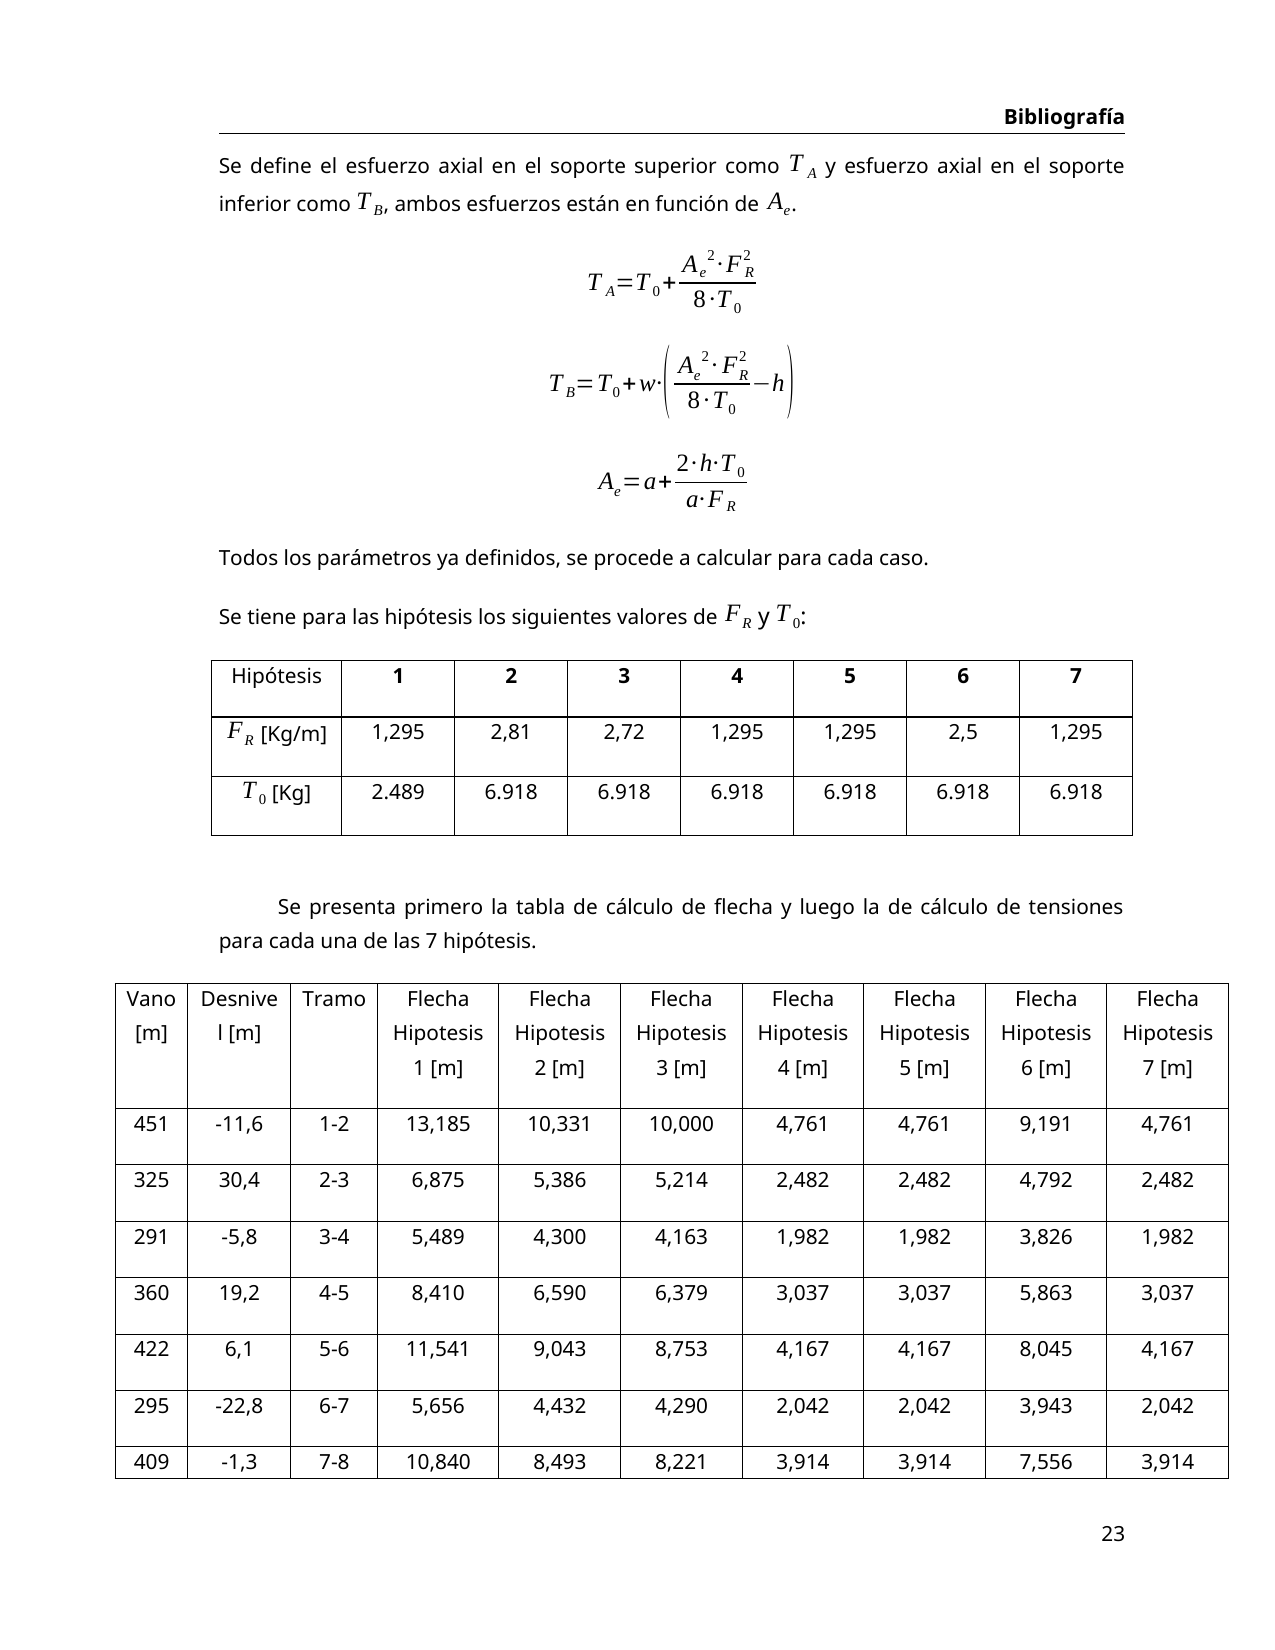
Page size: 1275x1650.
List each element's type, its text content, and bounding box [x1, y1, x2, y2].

table_cell 6,1 [188, 1335, 290, 1390]
table_header 2 [455, 661, 567, 716]
table_cell 295 [116, 1391, 187, 1446]
table_cell 4,761 [864, 1109, 985, 1164]
table_cell 1,982 [1107, 1222, 1228, 1277]
text Se tiene para las hipótesis los siguientes valores de y : [218, 599, 1125, 632]
table_cell 409 [116, 1447, 187, 1477]
table_cell 2,482 [1107, 1165, 1228, 1221]
table_cell 4,290 [621, 1391, 742, 1446]
table_header Flecha Hipotesis3 [m] [621, 984, 742, 1108]
table_cell 360 [116, 1278, 187, 1333]
table_cell 422 [116, 1335, 187, 1390]
table_cell 8,221 [621, 1447, 742, 1477]
table_cell 5,214 [621, 1165, 742, 1221]
table_cell 5,863 [986, 1278, 1106, 1333]
table_cell 4,761 [743, 1109, 863, 1164]
table_cell 6.918 [568, 777, 680, 835]
table_header 7 [1020, 661, 1132, 716]
table_cell 1-2 [291, 1109, 377, 1164]
table_cell 3-4 [291, 1222, 377, 1277]
text Se define el esfuerzo axial en el soporte superior como y esfuerzo axial en el soporte inferior como , ambos esfuerzos están en función de . [218, 150, 1125, 219]
table_header Flecha Hipotesis5 [m] [864, 984, 985, 1108]
table_cell 4,300 [499, 1222, 620, 1277]
text Todos los parámetros ya definidos, se procede a calcular para cada caso. [218, 543, 1125, 572]
table_cell 3,914 [743, 1447, 863, 1477]
table_cell 11,541 [378, 1335, 498, 1390]
table_cell 3,037 [864, 1278, 985, 1333]
table_header Tramo [291, 984, 377, 1108]
table_header 1 [342, 661, 454, 716]
table_cell 2,5 [907, 718, 1019, 776]
table_cell 4,167 [1107, 1335, 1228, 1390]
table_cell 6,379 [621, 1278, 742, 1333]
table_header 4 [681, 661, 793, 716]
table_cell 3,037 [743, 1278, 863, 1333]
table_cell 4,792 [986, 1165, 1106, 1221]
table_cell 19,2 [188, 1278, 290, 1333]
table_cell 6.918 [1020, 777, 1132, 835]
table_cell 3,914 [1107, 1447, 1228, 1477]
table_cell 6.918 [455, 777, 567, 835]
table_cell 1,295 [1020, 718, 1132, 776]
table_cell -11,6 [188, 1109, 290, 1164]
table_cell 5-6 [291, 1335, 377, 1390]
table_header Flecha Hipotesis4 [m] [743, 984, 863, 1108]
table_header Flecha Hipotesis7 [m] [1107, 984, 1228, 1108]
table_cell 2,042 [1107, 1391, 1228, 1446]
table_cell 4,432 [499, 1391, 620, 1446]
table_cell 9,191 [986, 1109, 1106, 1164]
table_cell 9,043 [499, 1335, 620, 1390]
table_cell 30,4 [188, 1165, 290, 1221]
table_cell 325 [116, 1165, 187, 1221]
table_cell 10,000 [621, 1109, 742, 1164]
table_cell 2,72 [568, 718, 680, 776]
table_cell 4,167 [743, 1335, 863, 1390]
table_cell 8,493 [499, 1447, 620, 1477]
table_cell 3,037 [1107, 1278, 1228, 1333]
table_cell 1,295 [794, 718, 906, 776]
table_header Flecha Hipotesis1 [m] [378, 984, 498, 1108]
table_cell 1,295 [681, 718, 793, 776]
table_cell 6.918 [794, 777, 906, 835]
table_header Desnivel [m] [188, 984, 290, 1108]
table_cell 6.918 [907, 777, 1019, 835]
table_cell 8,410 [378, 1278, 498, 1333]
table_cell 1,295 [342, 718, 454, 776]
table_cell 13,185 [378, 1109, 498, 1164]
table_cell 1,982 [743, 1222, 863, 1277]
table_cell 451 [116, 1109, 187, 1164]
table_cell 2,042 [743, 1391, 863, 1446]
table_cell 3,943 [986, 1391, 1106, 1446]
table_cell 5,386 [499, 1165, 620, 1221]
table_cell -5,8 [188, 1222, 290, 1277]
text Se presenta primero la tabla de cálculo de flecha y luego la de cálculo de tensiones para cada una de las 7 hipótesis. [218, 892, 1125, 955]
table_cell 8,045 [986, 1335, 1106, 1390]
table_cell 2,482 [864, 1165, 985, 1221]
table_cell 2,042 [864, 1391, 985, 1446]
table_cell 2.489 [342, 777, 454, 835]
table_cell 5,656 [378, 1391, 498, 1446]
table_cell 10,331 [499, 1109, 620, 1164]
table_cell 4-5 [291, 1278, 377, 1333]
table_cell 10,840 [378, 1447, 498, 1477]
table_header Vano [m] [116, 984, 187, 1108]
table_cell [Kg] [212, 777, 341, 835]
table_header 3 [568, 661, 680, 716]
table_cell 7,556 [986, 1447, 1106, 1477]
table_cell 4,163 [621, 1222, 742, 1277]
table_cell 1,982 [864, 1222, 985, 1277]
table_header Flecha Hipotesis6 [m] [986, 984, 1106, 1108]
table_header Flecha Hipotesis2 [m] [499, 984, 620, 1108]
table_cell 4,167 [864, 1335, 985, 1390]
table_cell 2,482 [743, 1165, 863, 1221]
table_cell 6.918 [681, 777, 793, 835]
table_cell 6,590 [499, 1278, 620, 1333]
table_cell 2,81 [455, 718, 567, 776]
table_cell 6-7 [291, 1391, 377, 1446]
table_cell 5,489 [378, 1222, 498, 1277]
table_header Hipótesis [212, 661, 341, 716]
table_header 5 [794, 661, 906, 716]
table_cell 291 [116, 1222, 187, 1277]
table_cell 7-8 [291, 1447, 377, 1477]
table_header 6 [907, 661, 1019, 716]
table_cell -1,3 [188, 1447, 290, 1477]
table_cell 2-3 [291, 1165, 377, 1221]
table_cell 4,761 [1107, 1109, 1228, 1164]
table_cell 6,875 [378, 1165, 498, 1221]
table_cell 3,826 [986, 1222, 1106, 1277]
table_cell [Kg/m] [212, 718, 341, 776]
table_cell 3,914 [864, 1447, 985, 1477]
table_cell -22,8 [188, 1391, 290, 1446]
table_cell 8,753 [621, 1335, 742, 1390]
